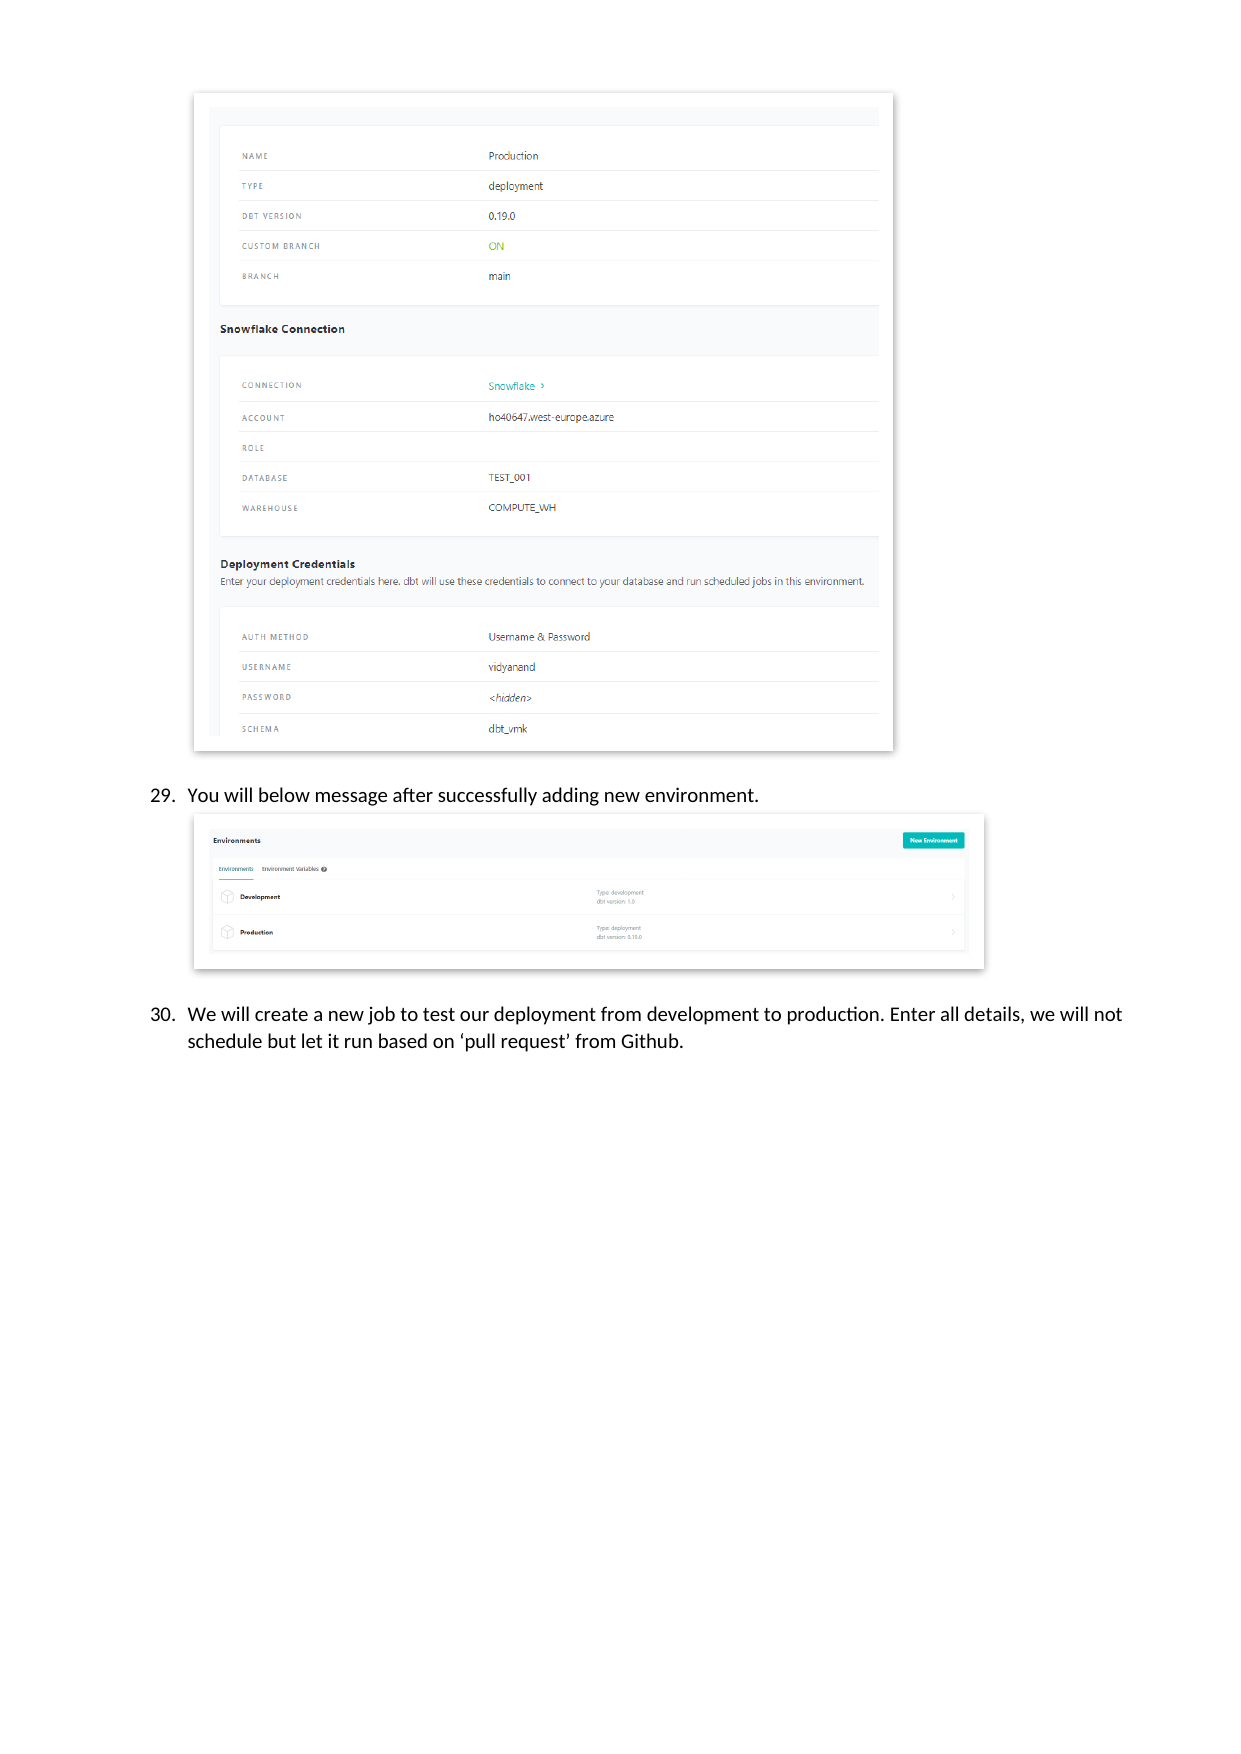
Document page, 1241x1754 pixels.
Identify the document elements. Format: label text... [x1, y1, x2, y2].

list We will create a new job to test our deployment from development to production. Enter all details, we will not schedule but let it run based on ‘pull request’ from Github. [150, 1001, 1152, 1054]
picture [209, 829, 969, 954]
picture [209, 107, 879, 736]
list You will below message after successfully adding new environment. [150, 783, 1152, 808]
